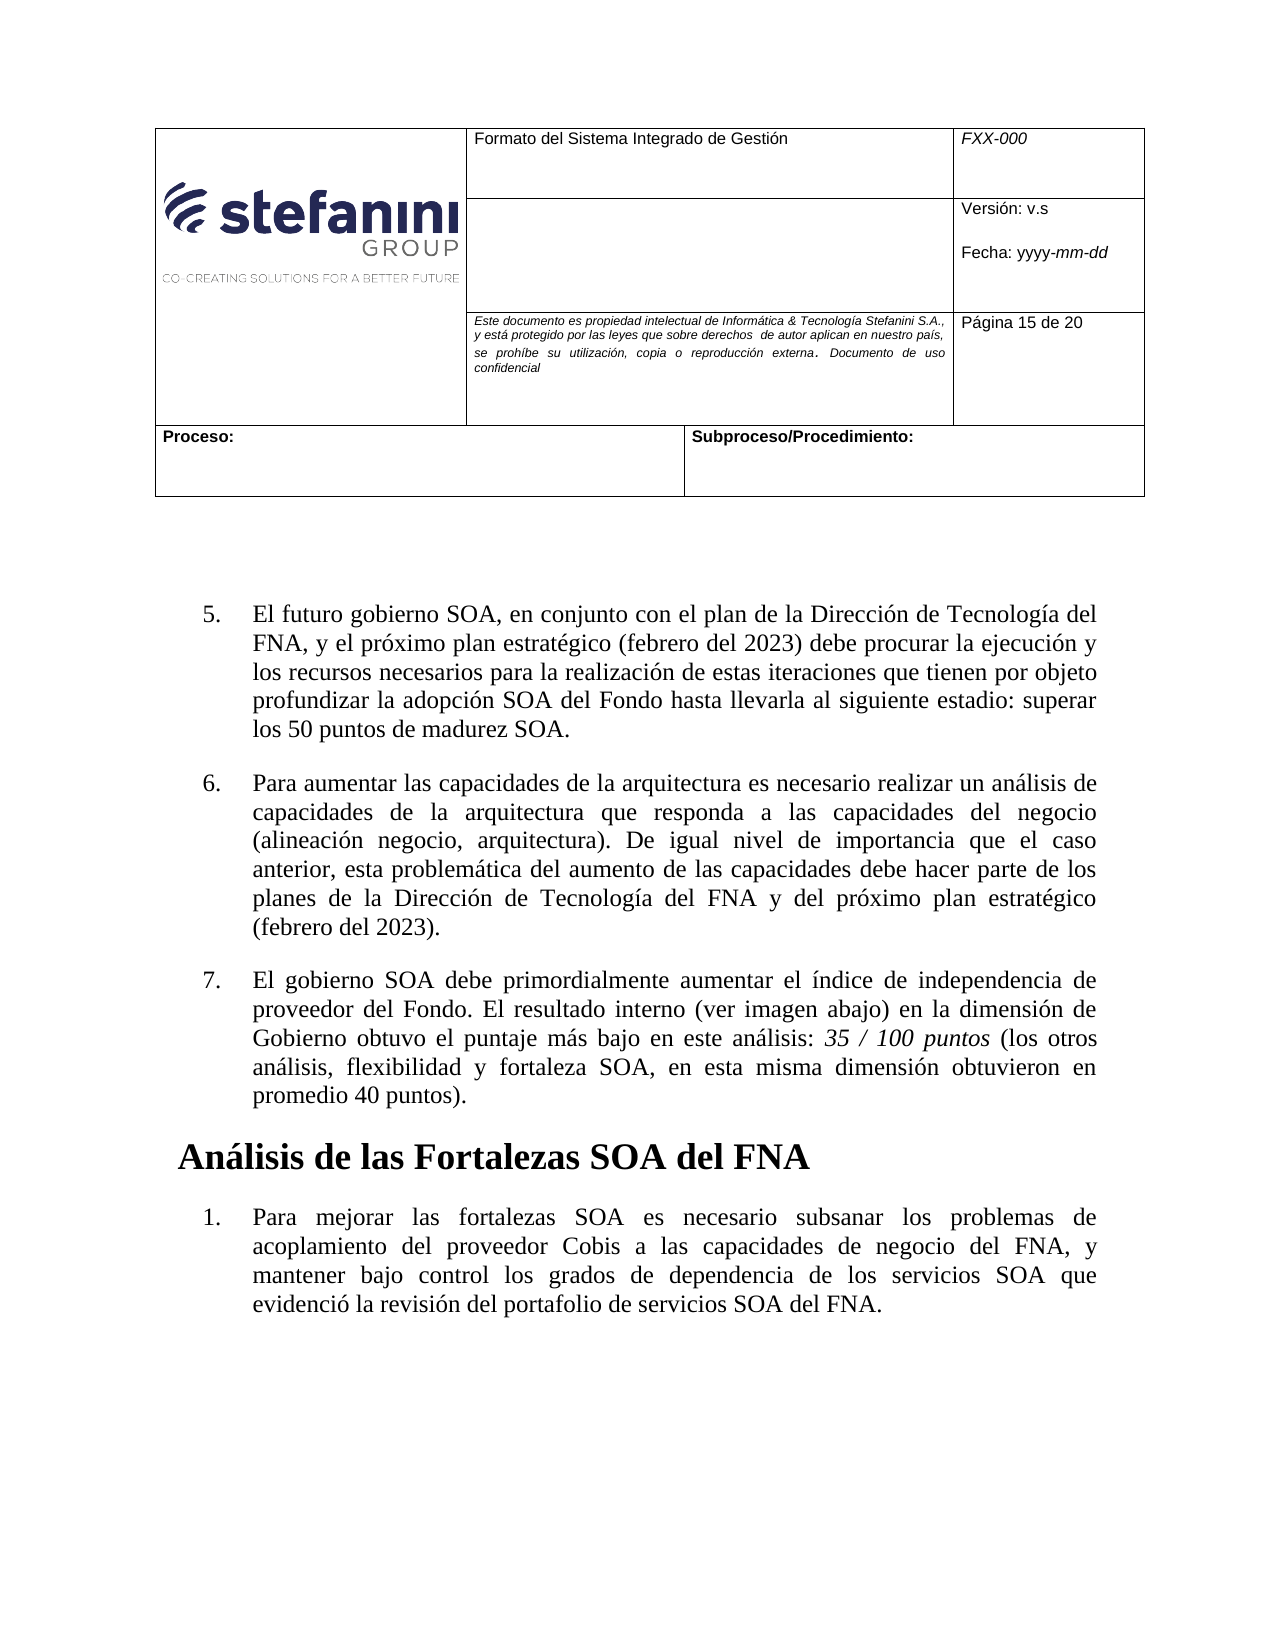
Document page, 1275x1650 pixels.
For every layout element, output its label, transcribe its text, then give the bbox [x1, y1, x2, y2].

list Para aumentar las capacidades de la arquitectura es necesario realizar un análisis de capacidades de la arquitectura que responda a las capacidades del negocio (alineación negocio, arquitectura). De igual nivel de importancia que el caso anterior, esta problemática del aumento de las capacidades debe hacer parte de los planes de la Dirección de Tecnología del FNA y del próximo plan estratégico (febrero del 2023). [202, 768, 1098, 941]
picture [162, 182, 460, 286]
list Para mejorar las fortalezas SOA es necesario subsanar los problemas de acoplamiento del proveedor Cobis a las capacidades de negocio del FNA, y mantener bajo control los grados de dependencia de los servicios SOA que evidenció la revisión del portafolio de servicios SOA del FNA. [202, 1202, 1098, 1317]
list El futuro gobierno SOA, en conjunto con el plan de la Dirección de Tecnología del FNA, y el próximo plan estratégico (febrero del 2023) debe procurar la ejecución y los recursos necesarios para la realización de estas iteraciones que tienen por objeto profundizar la adopción SOA del Fondo hasta llevarla al siguiente estadio: superar los 50 puntos de madurez SOA. [202, 599, 1098, 743]
list El gobierno SOA debe primordialmente aumentar el índice de independencia de proveedor del Fondo. El resultado interno (ver imagen abajo) en la dimensión de Gobierno obtuvo el puntaje más bajo en este análisis: 35 / 100 puntos (los otros análisis, flexibilidad y fortaleza SOA, en esta misma dimensión obtuvieron en promedio 40 puntos). [202, 966, 1098, 1109]
subtitle Análisis de las Fortalezas SOA del FNA [177, 1134, 1098, 1177]
